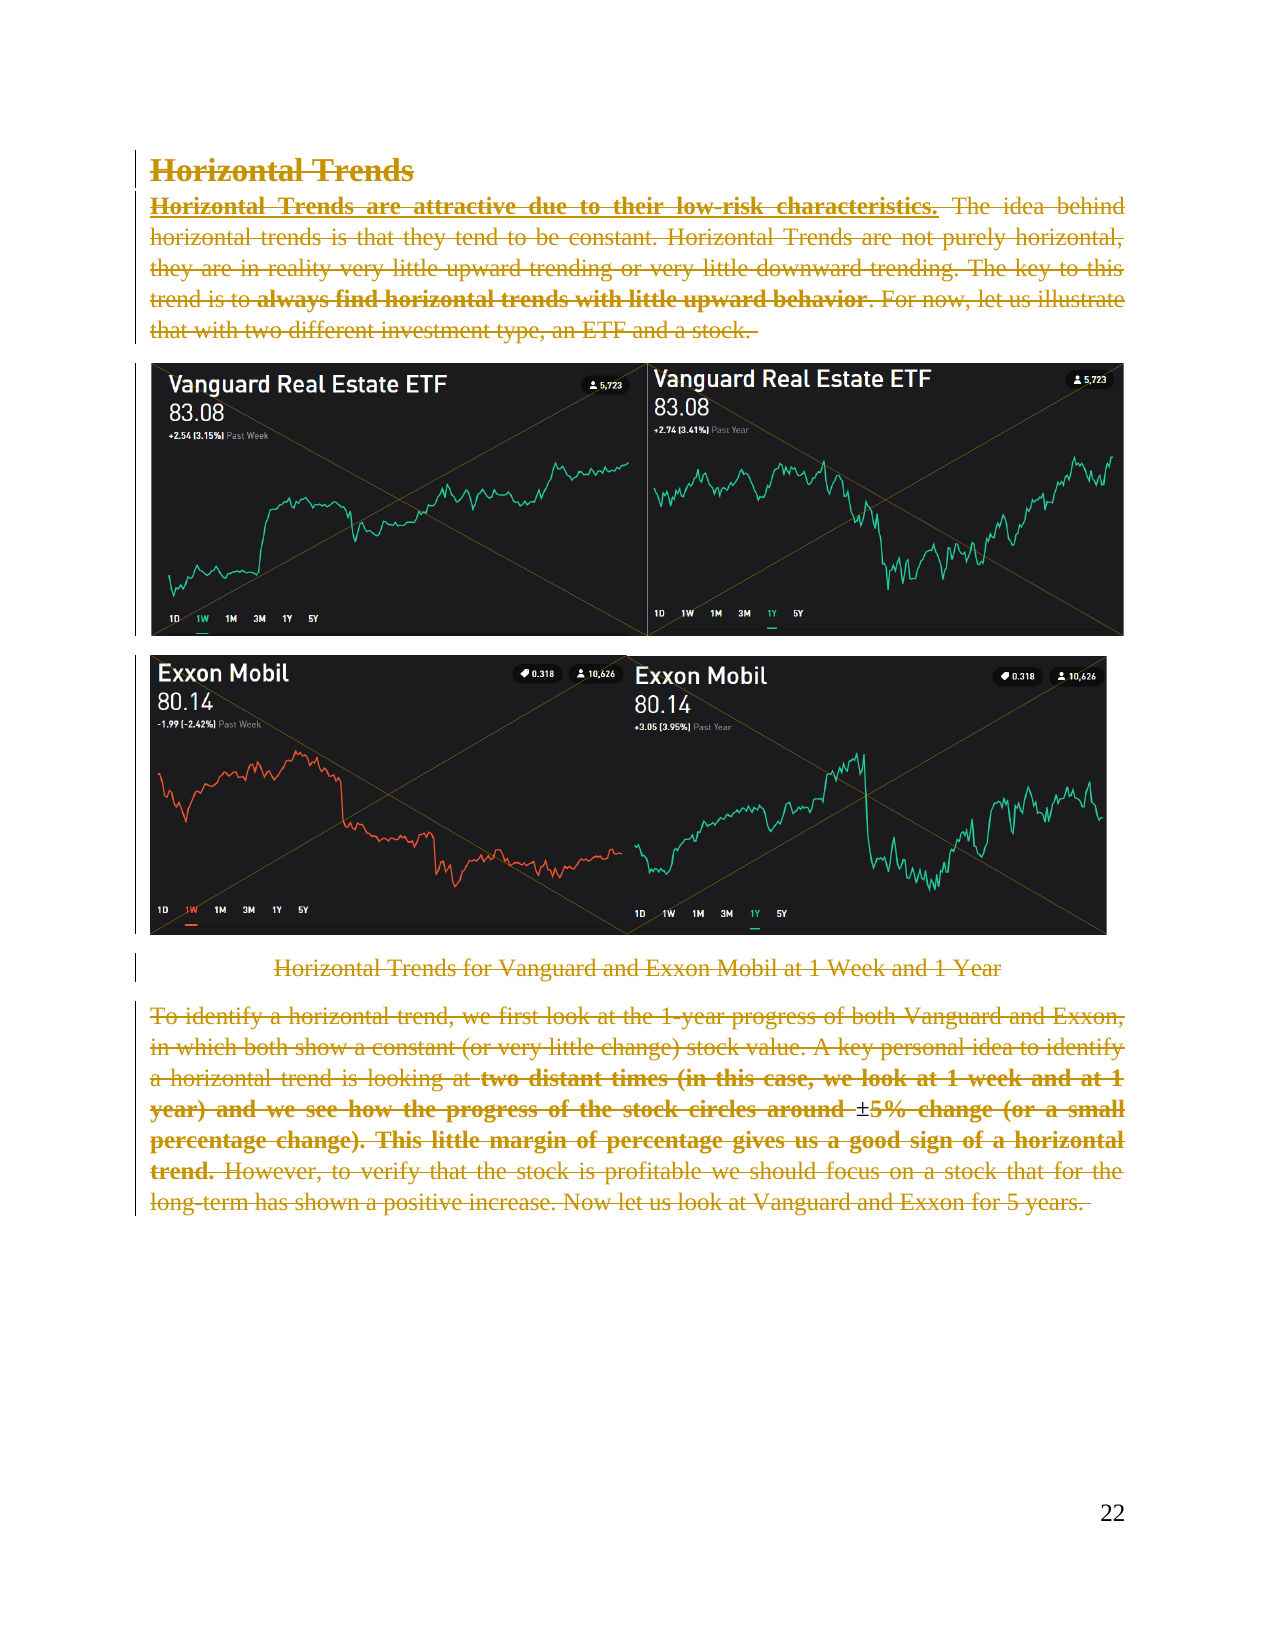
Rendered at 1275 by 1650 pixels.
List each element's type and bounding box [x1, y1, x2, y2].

picture [152, 655, 624, 794]
picture [649, 363, 1122, 499]
picture [628, 656, 1105, 794]
picture [650, 501, 1121, 636]
picture [390, 657, 865, 933]
picture [154, 501, 645, 636]
picture [628, 796, 1106, 935]
picture [151, 795, 626, 935]
picture [150, 656, 387, 933]
picture [401, 365, 883, 635]
picture [153, 363, 645, 499]
picture [888, 365, 1124, 635]
picture [151, 364, 398, 635]
picture [869, 658, 1107, 933]
